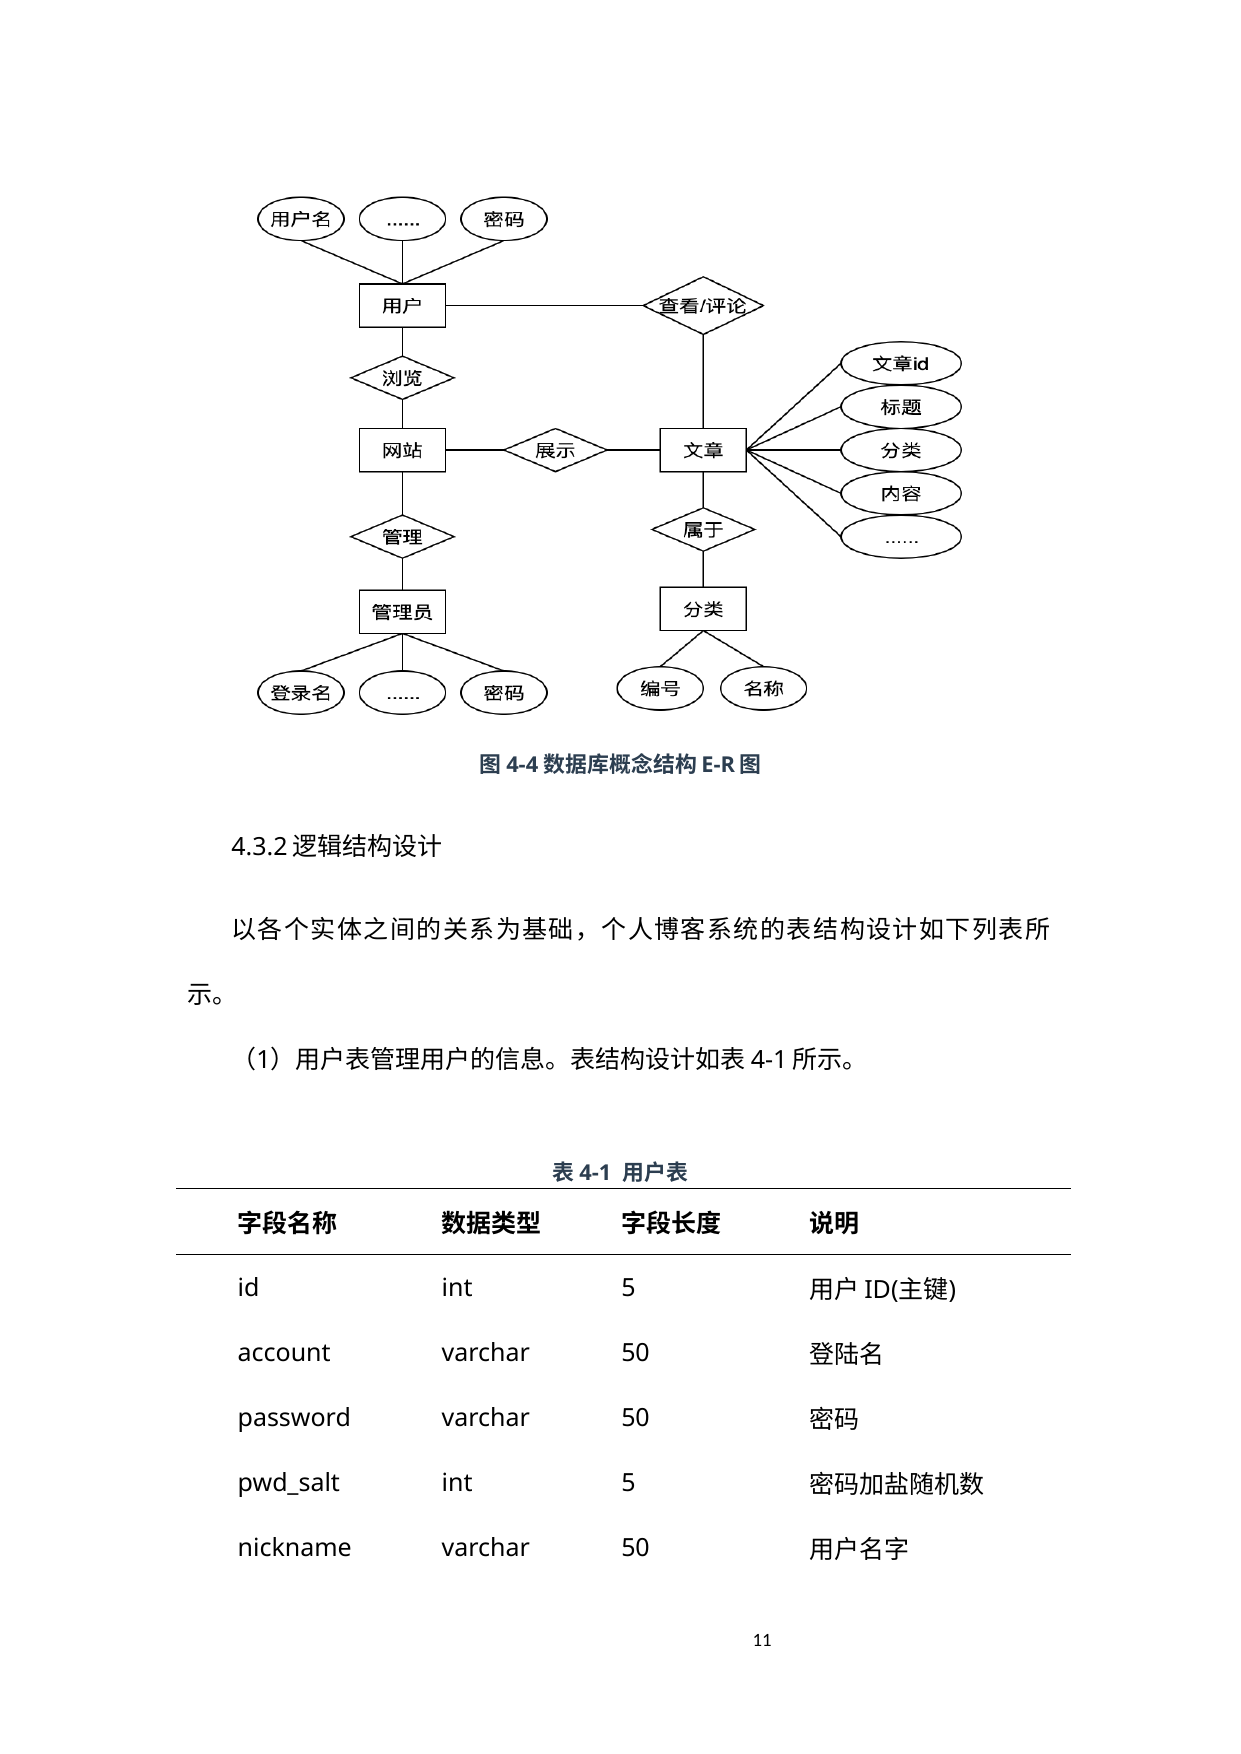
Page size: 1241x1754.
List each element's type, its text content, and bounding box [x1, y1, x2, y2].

table_header 字段名称 [176, 1189, 380, 1254]
table_cell nickname [176, 1515, 380, 1580]
table_cell 50 [560, 1515, 748, 1580]
table_cell 用户ID(主键) [748, 1255, 1071, 1320]
table_cell 密码加盐随机数 [748, 1450, 1071, 1515]
table_cell int [380, 1255, 560, 1320]
subtitle 4.3.2逻辑结构设计 [187, 812, 1053, 877]
table_cell id [176, 1255, 380, 1320]
list 表 4-1 用户表 [187, 1155, 1053, 1188]
table_cell 登陆名 [748, 1320, 1071, 1385]
table_cell 5 [560, 1255, 748, 1320]
table_cell 5 [560, 1450, 748, 1515]
table_cell account [176, 1320, 380, 1385]
table_cell varchar [380, 1320, 560, 1385]
table_cell 密码 [748, 1385, 1071, 1450]
table_cell password [176, 1385, 380, 1450]
table_cell int [380, 1450, 560, 1515]
table_cell varchar [380, 1515, 560, 1580]
list 用户表管理用户的信息。表结构设计如表4-1所示。 [231, 1025, 1053, 1090]
table_header 字段长度 [560, 1189, 748, 1254]
table_header 说明 [748, 1189, 1071, 1254]
table_cell pwd_salt [176, 1450, 380, 1515]
table_cell 50 [560, 1385, 748, 1450]
table_header 数据类型 [380, 1189, 560, 1254]
list 图 4-4 数据库概念结构E-R图 [187, 747, 1053, 779]
table_cell 50 [560, 1320, 748, 1385]
table_cell varchar [380, 1385, 560, 1450]
text 以各个实体之间的关系为基础，个人博客系统的表结构设计如下列表所示。 [187, 895, 1053, 1025]
picture [201, 177, 1046, 732]
table_cell 用户名字 [748, 1515, 1071, 1580]
